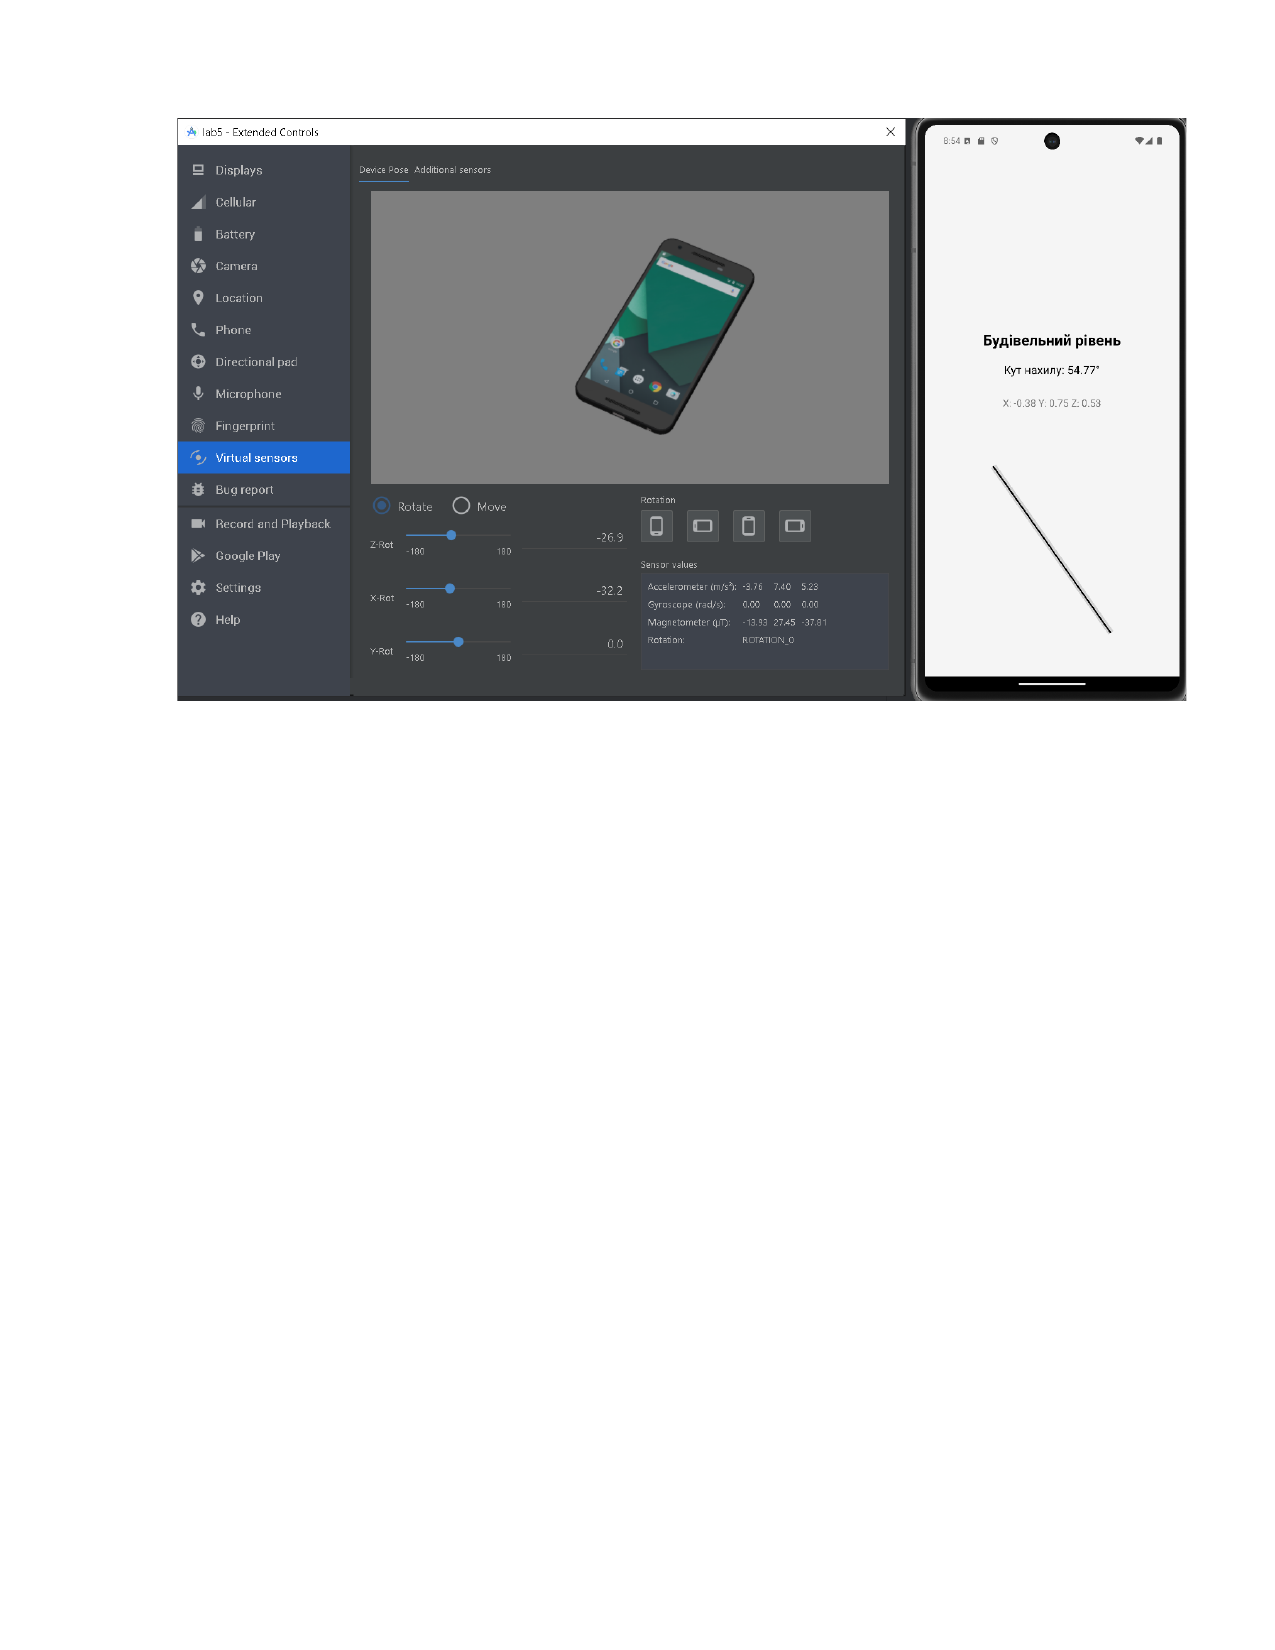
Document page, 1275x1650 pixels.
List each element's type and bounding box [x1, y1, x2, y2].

picture [177, 118, 1187, 701]
